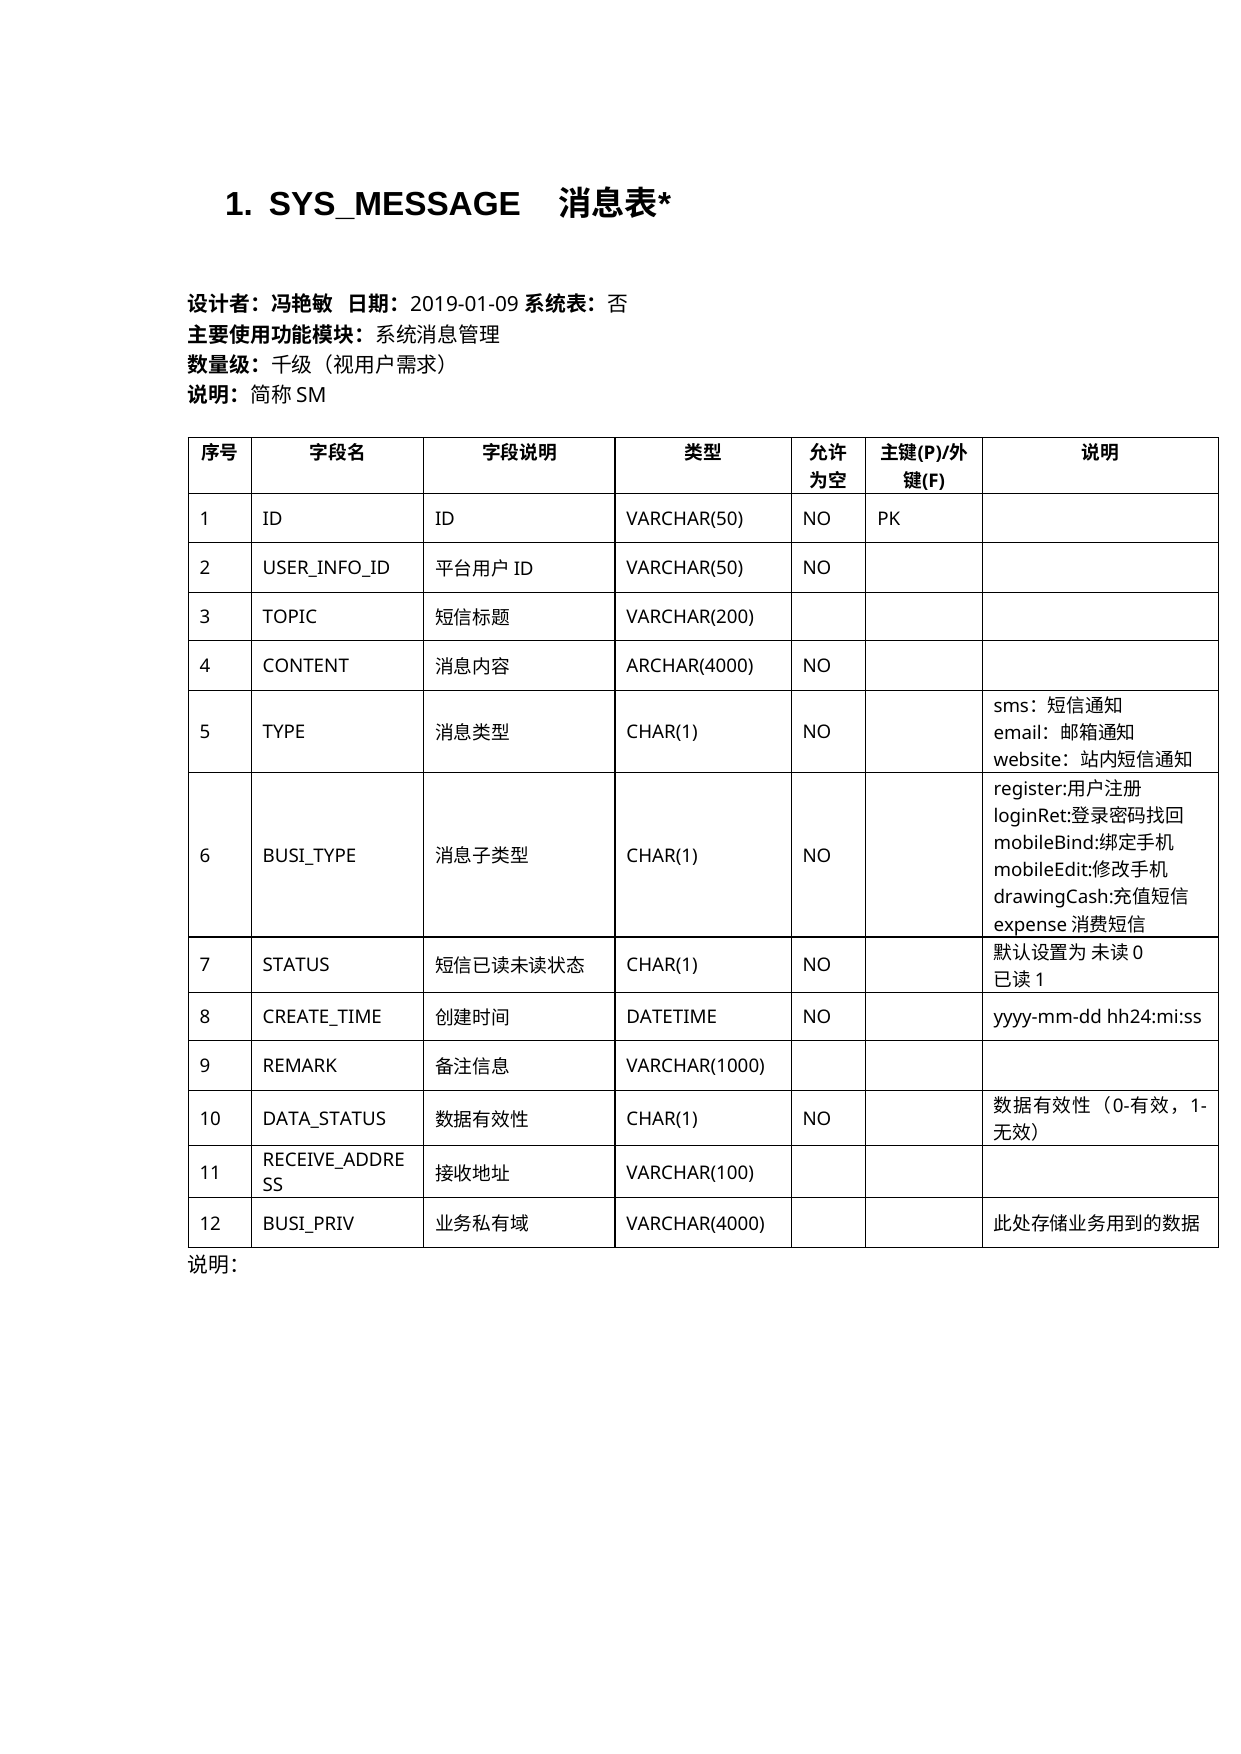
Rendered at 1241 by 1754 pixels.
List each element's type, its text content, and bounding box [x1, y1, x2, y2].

table_cell NO [792, 1091, 865, 1145]
table_cell sms：短信通知 email：邮箱通知 website：站内短信通知 [983, 691, 1218, 772]
table_cell 8 [189, 993, 251, 1040]
table_cell REMARK [252, 1041, 423, 1090]
table_cell TYPE [252, 691, 423, 772]
table_header 类型 [616, 438, 791, 492]
table_cell [866, 993, 982, 1040]
table_cell 3 [189, 593, 251, 640]
table_cell [792, 1146, 865, 1197]
table_cell [792, 593, 865, 640]
table_cell 短信标题 [424, 593, 614, 640]
table_cell VARCHAR(4000) [616, 1198, 791, 1247]
text 设计者：冯艳敏 日期：2019-01-09 系统表：否 [187, 287, 1053, 318]
text 数量级：千级（视用户需求） [187, 348, 1053, 378]
table_cell 6 [189, 773, 251, 936]
table_cell [866, 938, 982, 992]
table_cell 平台用户ID [424, 543, 614, 592]
table_cell CREATE_TIME [252, 993, 423, 1040]
table_cell 短信已读未读状态 [424, 938, 614, 992]
table_cell NO [792, 494, 865, 542]
text 说明： [187, 1248, 1053, 1278]
table_cell TOPIC [252, 593, 423, 640]
table_header 字段名 [252, 438, 423, 492]
table_cell 5 [189, 691, 251, 772]
table_cell 9 [189, 1041, 251, 1090]
table_cell 业务私有域 [424, 1198, 614, 1247]
table_cell CHAR(1) [616, 938, 791, 992]
table_cell 数据有效性（0-有效，1-无效） [983, 1091, 1218, 1145]
table_cell VARCHAR(50) [616, 494, 791, 542]
table_cell NO [792, 938, 865, 992]
text 说明：简称Sm [187, 378, 1053, 408]
table_cell 11 [189, 1146, 251, 1197]
table_cell CONTENT [252, 641, 423, 689]
table_cell PK [866, 494, 982, 542]
table_cell [792, 1041, 865, 1090]
table_cell VARCHAR(100) [616, 1146, 791, 1197]
table_cell USER_INFO_ID [252, 543, 423, 592]
table_cell CHAR(1) [616, 773, 791, 936]
table_header 字段说明 [424, 438, 614, 492]
table_cell 数据有效性 [424, 1091, 614, 1145]
table_cell [983, 494, 1218, 542]
table_cell 2 [189, 543, 251, 592]
table_cell VARCHAR(1000) [616, 1041, 791, 1090]
table_cell [866, 773, 982, 936]
table_cell RECEIVE_ADDRESS [252, 1146, 423, 1197]
table_cell NO [792, 993, 865, 1040]
table_cell 默认设置为 未读0 已读1 [983, 938, 1218, 992]
table_cell [983, 1146, 1218, 1197]
table_header 序号 [189, 438, 251, 492]
table_cell DATETIME [616, 993, 791, 1040]
table_cell [866, 1041, 982, 1090]
table_header 主键(P)/外键(F) [866, 438, 982, 492]
subtitle SYS_MESSAGE 消息表* [225, 177, 1053, 225]
table_cell [866, 543, 982, 592]
table_cell NO [792, 543, 865, 592]
table_cell 1 [189, 494, 251, 542]
table_cell VARCHAR(50) [616, 543, 791, 592]
table_cell BUSI_PRIV [252, 1198, 423, 1247]
table_header 说明 [983, 438, 1218, 492]
table_cell [866, 1198, 982, 1247]
table_cell [983, 641, 1218, 689]
table_cell 消息内容 [424, 641, 614, 689]
table_cell 12 [189, 1198, 251, 1247]
table_cell ID [252, 494, 423, 542]
table_cell 消息类型 [424, 691, 614, 772]
table_cell STATUS [252, 938, 423, 992]
table_cell NO [792, 691, 865, 772]
table_cell 消息子类型 [424, 773, 614, 936]
table_cell [866, 1146, 982, 1197]
table_cell 接收地址 [424, 1146, 614, 1197]
table_cell 此处存储业务用到的数据 [983, 1198, 1218, 1247]
table_cell CHAR(1) [616, 691, 791, 772]
table_cell NO [792, 641, 865, 689]
table_cell [866, 593, 982, 640]
table_cell [792, 1198, 865, 1247]
table_cell 创建时间 [424, 993, 614, 1040]
table_cell yyyy-mm-dd hh24:mi:ss [983, 993, 1218, 1040]
table_cell [983, 593, 1218, 640]
table_cell [983, 543, 1218, 592]
table_cell CHAR(1) [616, 1091, 791, 1145]
table_cell NO [792, 773, 865, 936]
table_header 允许为空 [792, 438, 865, 492]
table_cell 10 [189, 1091, 251, 1145]
table_cell register:用户注册 loginRet:登录密码找回 mobileBind:绑定手机 mobileEdit:修改手机 drawingCash:充值短信 expense消费短信 [983, 773, 1218, 936]
table_cell VARCHAR(200) [616, 593, 791, 640]
table_cell 7 [189, 938, 251, 992]
table_cell [983, 1041, 1218, 1090]
table_cell [866, 691, 982, 772]
table_cell 4 [189, 641, 251, 689]
table_cell [866, 1091, 982, 1145]
table_cell 备注信息 [424, 1041, 614, 1090]
table_cell [866, 641, 982, 689]
table_cell ID [424, 494, 614, 542]
table_cell DATA_STATUS [252, 1091, 423, 1145]
table_cell ARCHAR(4000) [616, 641, 791, 689]
text 主要使用功能模块：系统消息管理 [187, 318, 1053, 348]
table_cell BUSI_TYPE [252, 773, 423, 936]
